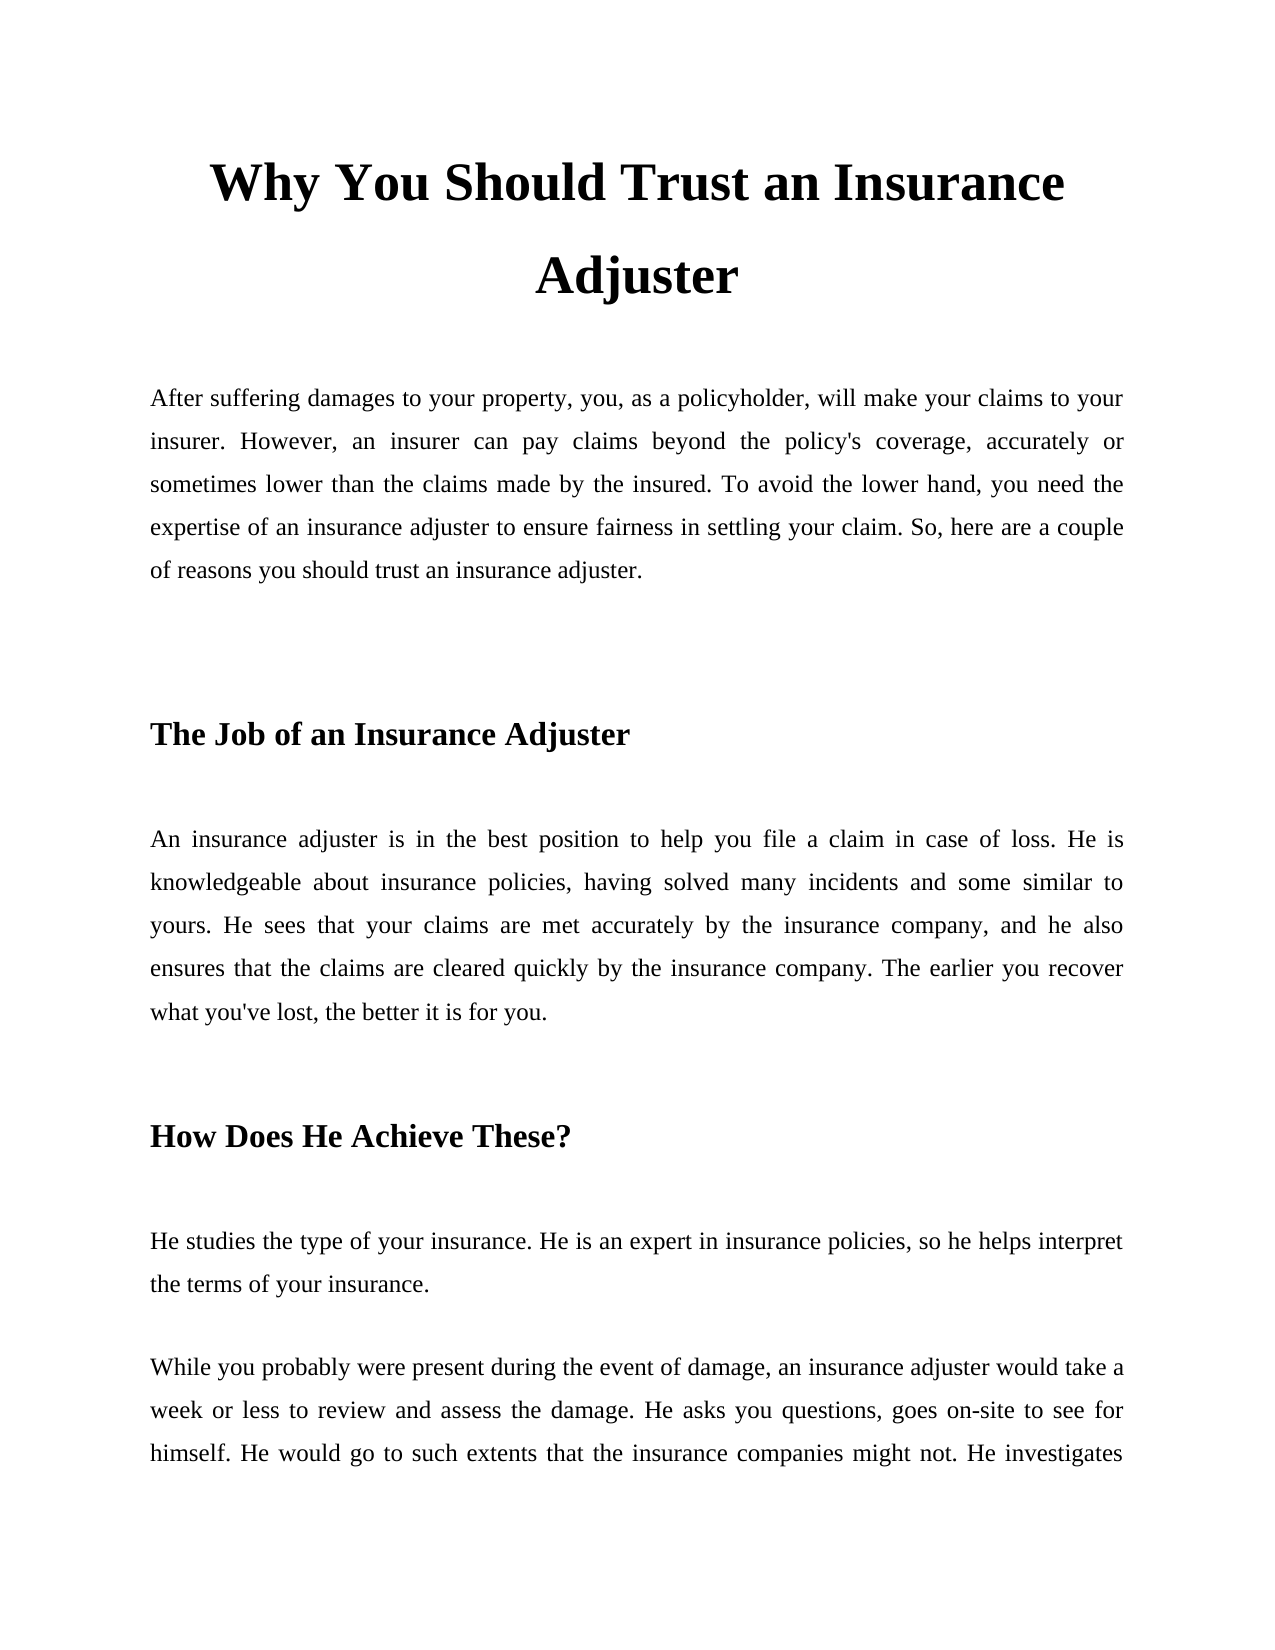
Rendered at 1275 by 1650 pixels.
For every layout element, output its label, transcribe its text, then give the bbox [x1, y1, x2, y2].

title Why You Should Trust an Insurance Adjuster [150, 150, 1125, 306]
subtitle The Job of an Insurance Adjuster [150, 715, 1125, 753]
text After suffering damages to your property, you, as a policyholder, will make your claims to your insurer. However, an insurer can pay claims beyond the policy's coverage, accurately or sometimes lower than the claims made by the insured. To avoid the lower hand, you need the expertise of an insurance adjuster to ensure fairness in settling your claim. So, here are a couple of reasons you should trust an insurance adjuster. [150, 383, 1125, 584]
text An insurance adjuster is in the best position to help you file a claim in case of loss. He is knowledgeable about insurance policies, having solved many incidents and some similar to yours. He sees that your claims are met accurately by the insurance company, and he also ensures that the claims are cleared quickly by the insurance company. The earlier you recover what you've lost, the better it is for you. [150, 824, 1125, 1025]
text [150, 1352, 1125, 1467]
text He studies the type of your insurance. He is an expert in insurance policies, so he helps interpret the terms of your insurance. [150, 1226, 1125, 1298]
subtitle How Does He Achieve These? [150, 1117, 1125, 1155]
